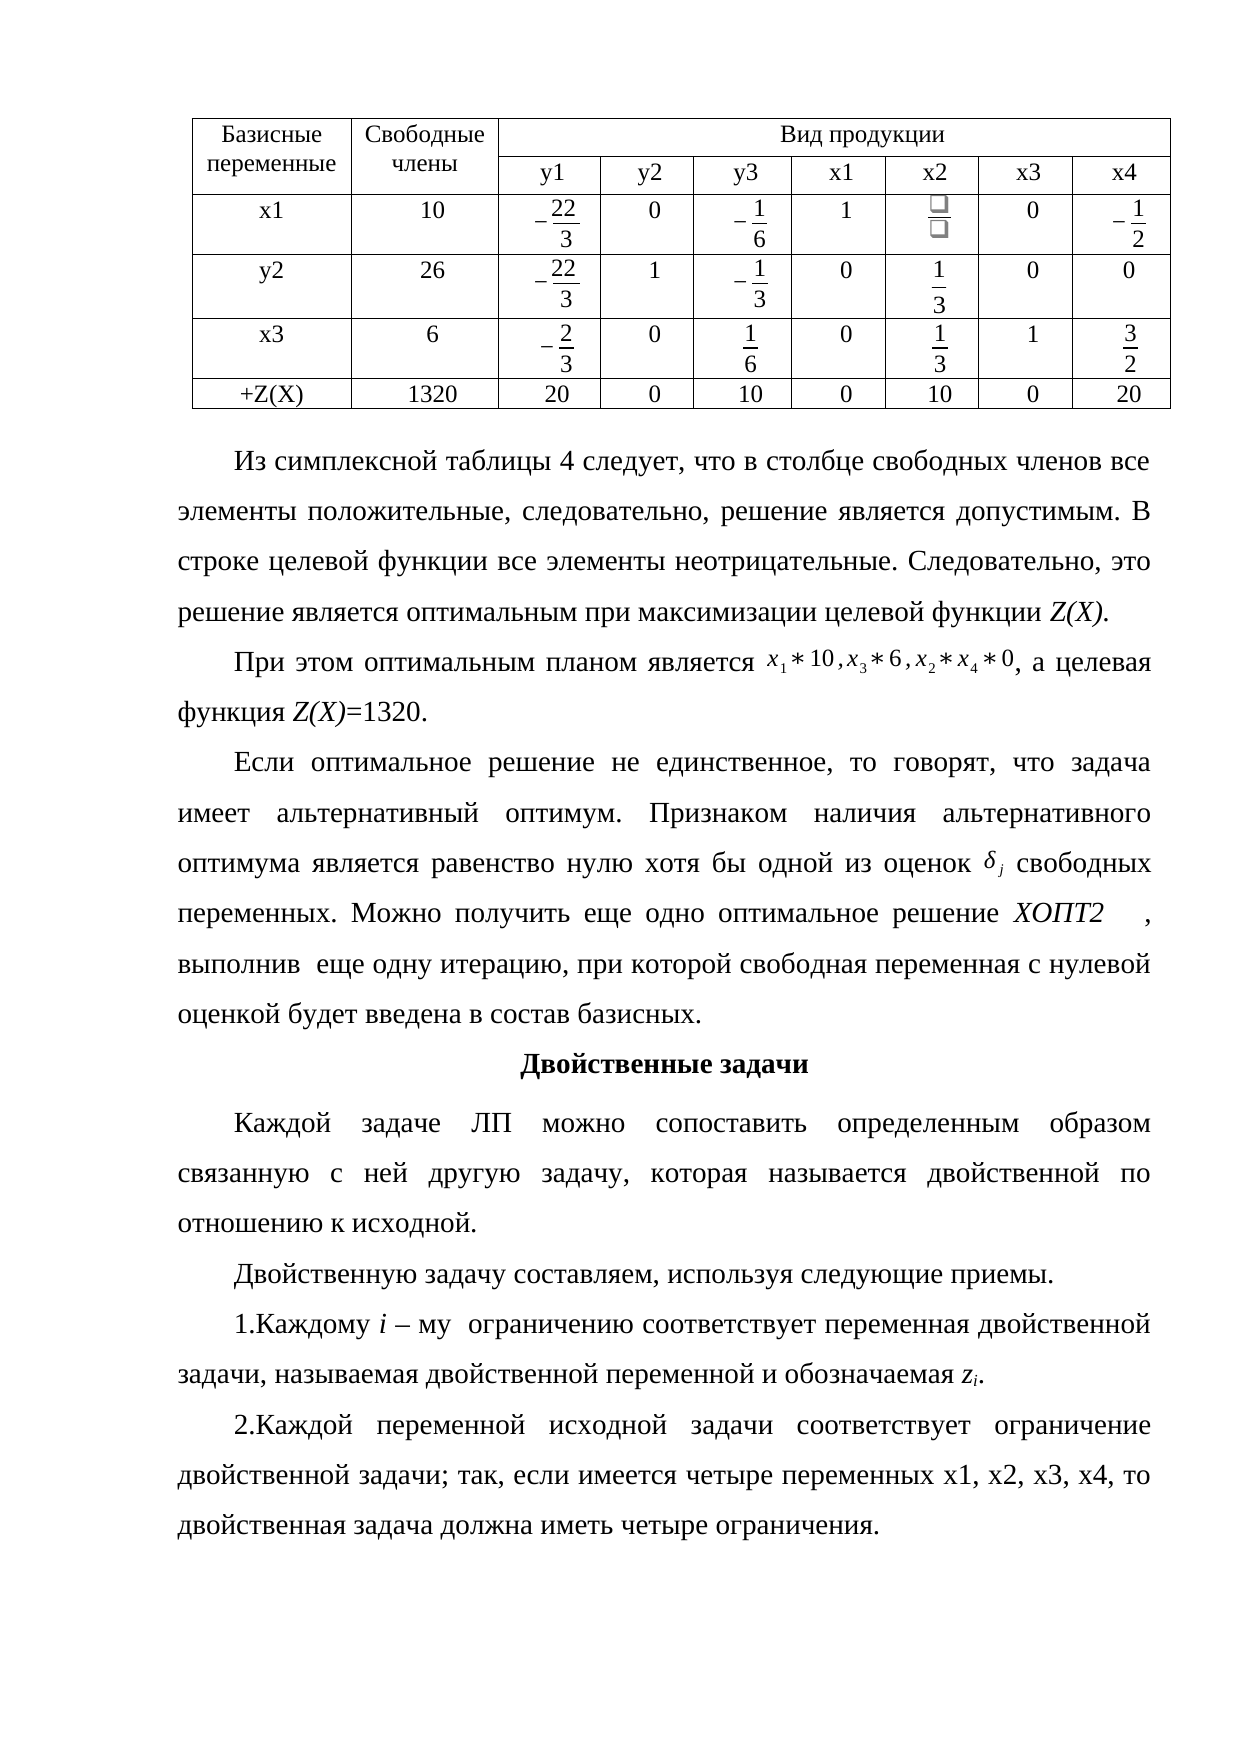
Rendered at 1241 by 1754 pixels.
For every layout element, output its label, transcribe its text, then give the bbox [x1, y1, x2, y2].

table_cell y2 [601, 157, 693, 194]
table_cell 0 [792, 319, 885, 378]
table_cell 10 [886, 379, 978, 408]
table_cell y2 [193, 255, 351, 318]
table_cell 1 [601, 255, 693, 318]
text Двойственные задачи [177, 1046, 1152, 1080]
table_cell 0 [979, 195, 1072, 254]
text 1.Каждому i – му ограничению соответствует переменная двойственной задачи, называемая двойственной переменной и обозначаемая zi. [177, 1306, 1152, 1390]
text Двойственную задачу составляем, используя следующие приемы. [177, 1256, 1152, 1289]
table_cell 0 [792, 255, 885, 318]
table_cell [886, 195, 978, 254]
table_cell 0 [979, 255, 1072, 318]
table_cell [694, 255, 791, 318]
table_cell 0 [601, 319, 693, 378]
text Каждой задаче ЛП можно сопоставить определенным образом связанную с ней другую задачу, которая называется двойственной по отношению к исходной. [177, 1105, 1152, 1239]
table_cell 1 [979, 319, 1072, 378]
table_cell 1320 [352, 379, 498, 408]
table_cell х1 [792, 157, 885, 194]
table_cell 10 [352, 195, 498, 254]
table_cell [1073, 319, 1170, 378]
table_cell y1 [499, 157, 600, 194]
table_cell [694, 195, 791, 254]
table_cell х3 [193, 319, 351, 378]
table_cell 20 [1073, 379, 1170, 408]
table_header Свободные члены [352, 119, 498, 194]
table_cell 26 [352, 255, 498, 318]
table_header Базисные переменные [193, 119, 351, 194]
table_cell х3 [979, 157, 1072, 194]
table_cell y3 [694, 157, 791, 194]
table_cell [886, 255, 978, 318]
table_cell [886, 319, 978, 378]
table_cell 0 [601, 195, 693, 254]
table_cell 20 [499, 379, 600, 408]
table_cell 10 [694, 379, 791, 408]
table_cell [499, 255, 600, 318]
text 2.Каждой переменной исходной задачи соответствует ограничение двойственной задачи; так, если имеется четыре переменных х1, х2, х3, х4, то двойственная задача должна иметь четыре ограничения. [177, 1407, 1152, 1541]
table_cell х4 [1073, 157, 1170, 194]
table_cell 0 [792, 379, 885, 408]
table_cell [499, 319, 600, 378]
table_cell 1 [792, 195, 885, 254]
table_cell 0 [979, 379, 1072, 408]
table_cell [499, 195, 600, 254]
table_cell 0 [1073, 255, 1170, 318]
text При этом оптимальным планом является , а целевая функция Z(Х)=1320. [177, 644, 1152, 728]
table_cell х1 [193, 195, 351, 254]
table_cell 6 [352, 319, 498, 378]
table_cell +Z(Х) [193, 379, 351, 408]
table_cell [1073, 195, 1170, 254]
table_cell [694, 319, 791, 378]
table_cell х2 [886, 157, 978, 194]
text Если оптимальное решение не единственное, то говорят, что задача имеет альтернативный оптимум. Признаком наличия альтернативного оптимума является равенство нулю хотя бы одной из оценок свободных переменных. Можно получить еще одно оптимальное решение XОПТ2 , выполнив еще одну итерацию, при которой свободная переменная с нулевой оценкой будет введена в состав базисных. [177, 744, 1152, 1030]
table_header Вид продукции [499, 119, 1170, 156]
table_cell 0 [601, 379, 693, 408]
